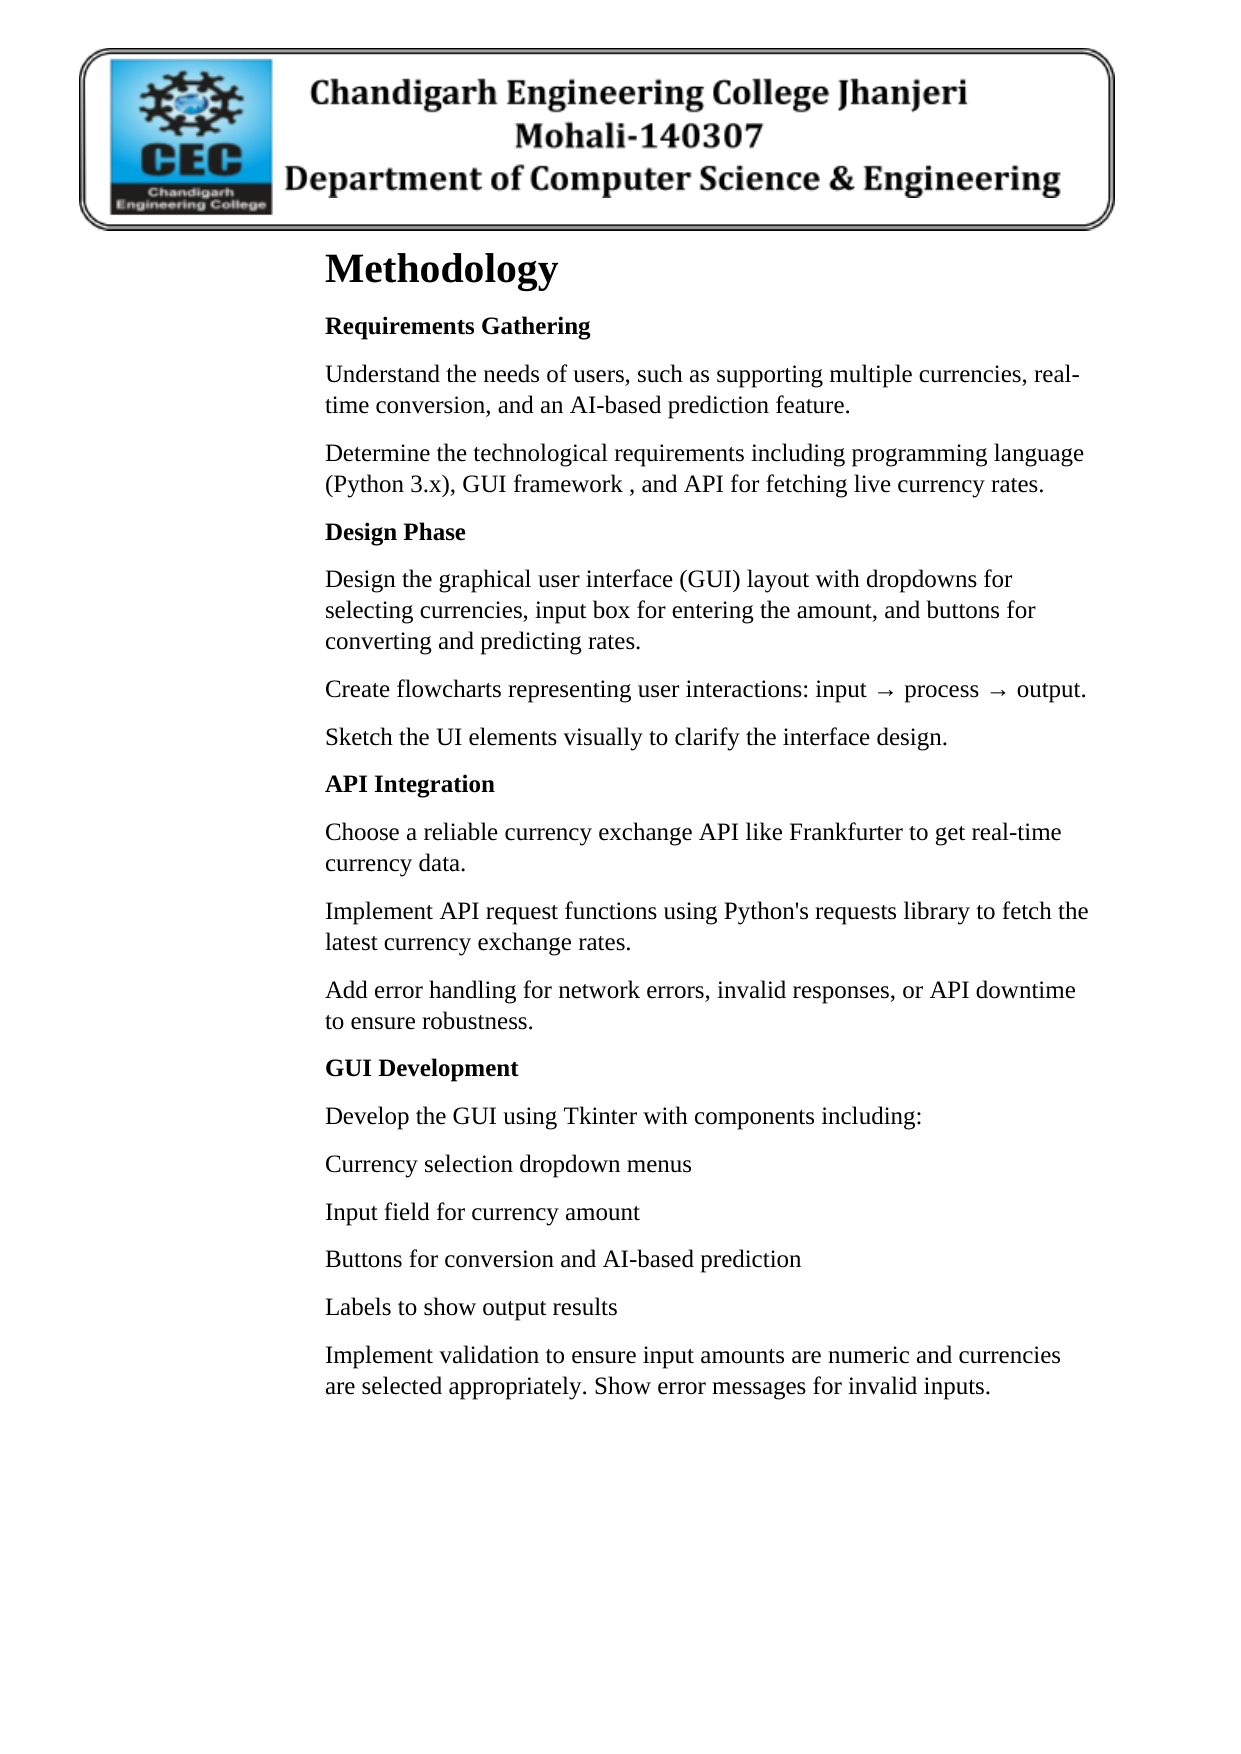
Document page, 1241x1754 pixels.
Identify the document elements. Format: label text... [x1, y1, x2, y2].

text Choose a reliable currency exchange API like Frankfurter to get real-time currency data. [325, 817, 1092, 877]
text Design the graphical user interface (GUI) layout with dropdowns for selecting currencies, input box for entering the amount, and buttons for converting and predicting rates. [325, 564, 1092, 655]
text Requirements Gathering [325, 311, 1092, 340]
text API Integration [325, 769, 1092, 798]
text Labels to show output results [325, 1292, 1092, 1321]
text Input field for currency amount [325, 1197, 1092, 1225]
text Create flowcharts representing user interactions: input → process → output. [325, 674, 1092, 703]
picture [79, 48, 1115, 231]
text Buttons for conversion and AI-based prediction [325, 1244, 1092, 1273]
text Add error handling for network errors, invalid responses, or API downtime to ensure robustness. [325, 975, 1092, 1034]
text GUI Development [325, 1053, 1092, 1082]
text Develop the GUI using Tkinter with components including: [325, 1101, 1092, 1130]
text Understand the needs of users, such as supporting multiple currencies, real-time conversion, and an AI-based prediction feature. [325, 359, 1092, 419]
text Methodology [325, 243, 1092, 291]
text Currency selection dropdown menus [325, 1149, 1092, 1178]
text Implement validation to ensure input amounts are numeric and currencies are selected appropriately. Show error messages for invalid inputs. [325, 1340, 1092, 1399]
text Design Phase [162, 517, 1092, 545]
text Sketch the UI elements visually to clarify the interface design. [325, 722, 1092, 751]
text Determine the technological requirements including programming language (Python 3.x), GUI framework , and API for fetching live currency rates. [325, 438, 1092, 498]
text Implement API request functions using Python's requests library to fetch the latest currency exchange rates. [325, 896, 1092, 956]
